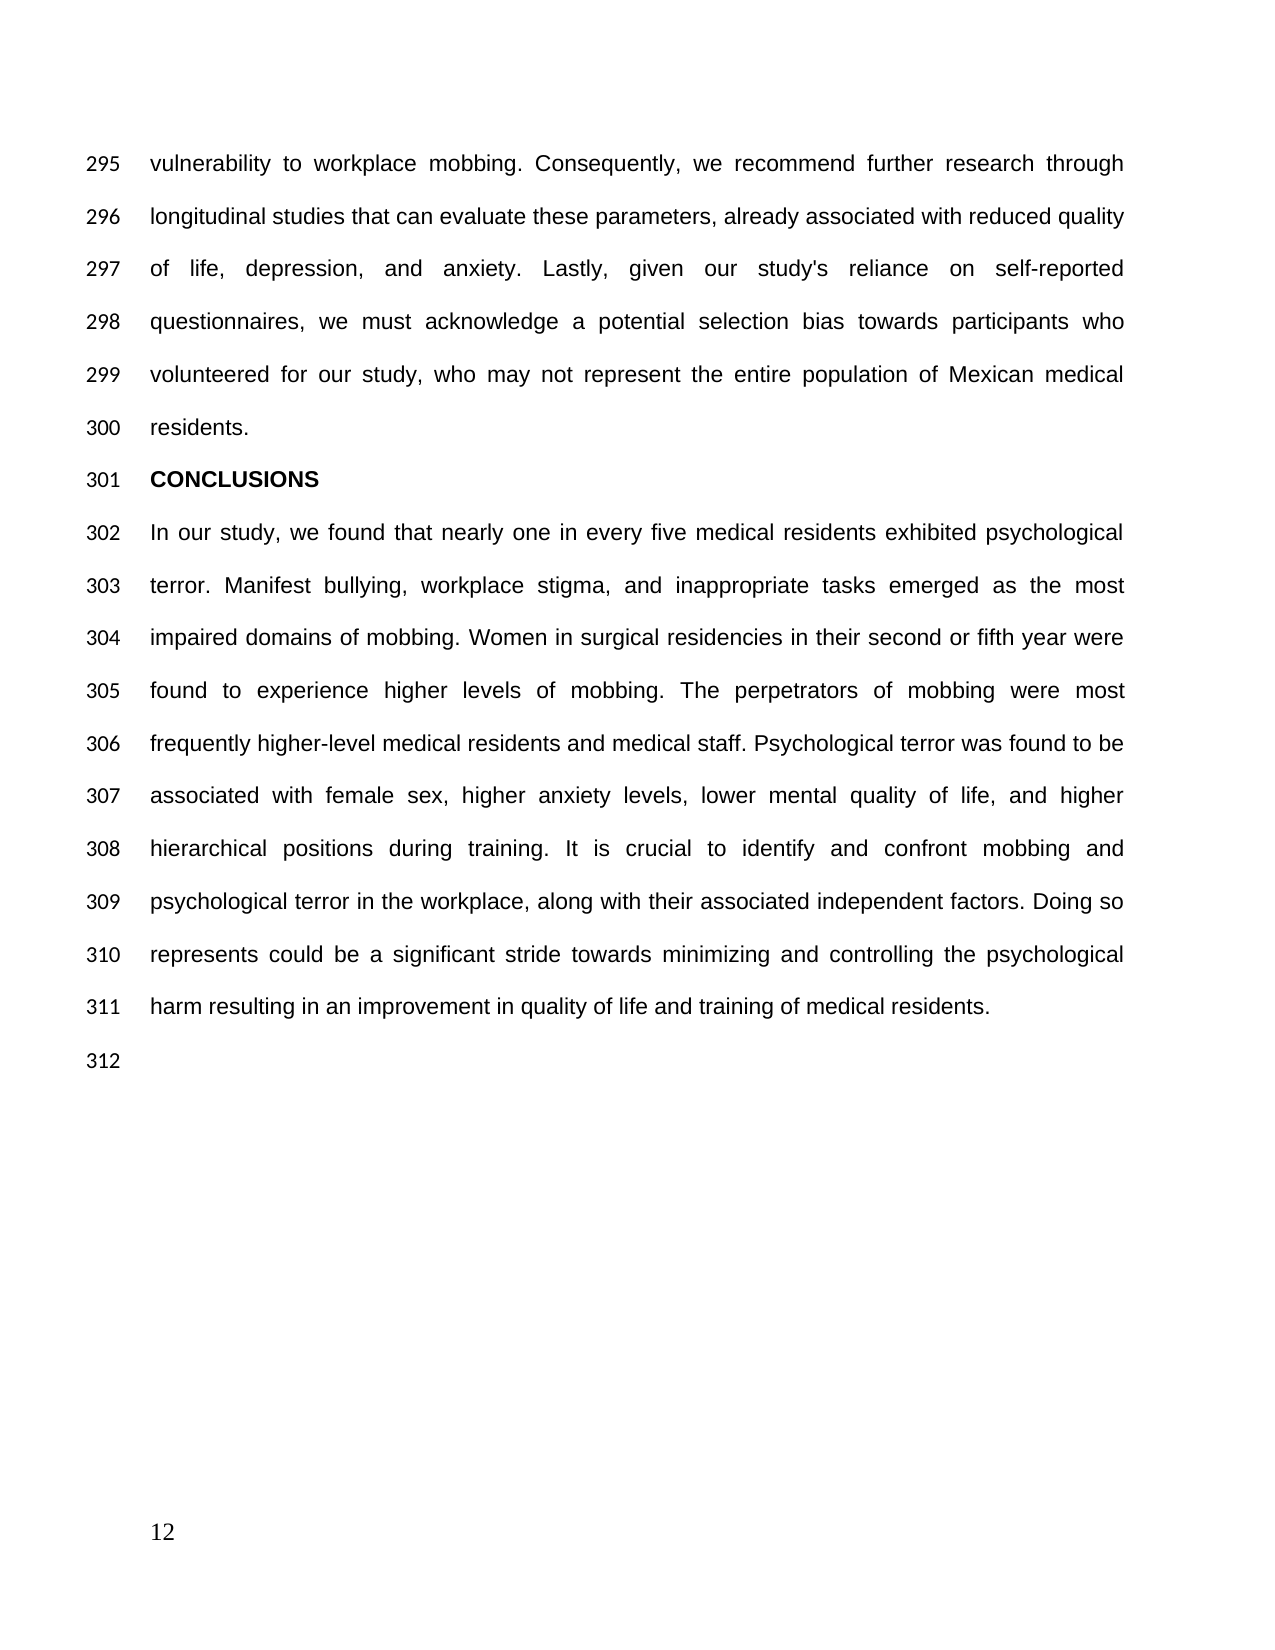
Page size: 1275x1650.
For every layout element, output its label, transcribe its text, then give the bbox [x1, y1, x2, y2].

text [150, 150, 1125, 440]
text CONCLUSIONS [150, 466, 1125, 493]
text In our study, we found that nearly one in every five medical residents exhibited psychological terror. Manifest bullying, workplace stigma, and inappropriate tasks emerged as the most impaired domains of mobbing. Women in surgical residencies in their second or fifth year were found to experience higher levels of mobbing. The perpetrators of mobbing were most frequently higher-level medical residents and medical staff. Psychological terror was found to be associated with female sex, higher anxiety levels, lower mental quality of life, and higher hierarchical positions during training. It is crucial to identify and confront mobbing and psychological terror in the workplace, along with their associated independent factors. Doing so represents could be a significant stride towards minimizing and controlling the psychological harm resulting in an improvement in quality of life and training of medical residents. [150, 519, 1125, 1020]
